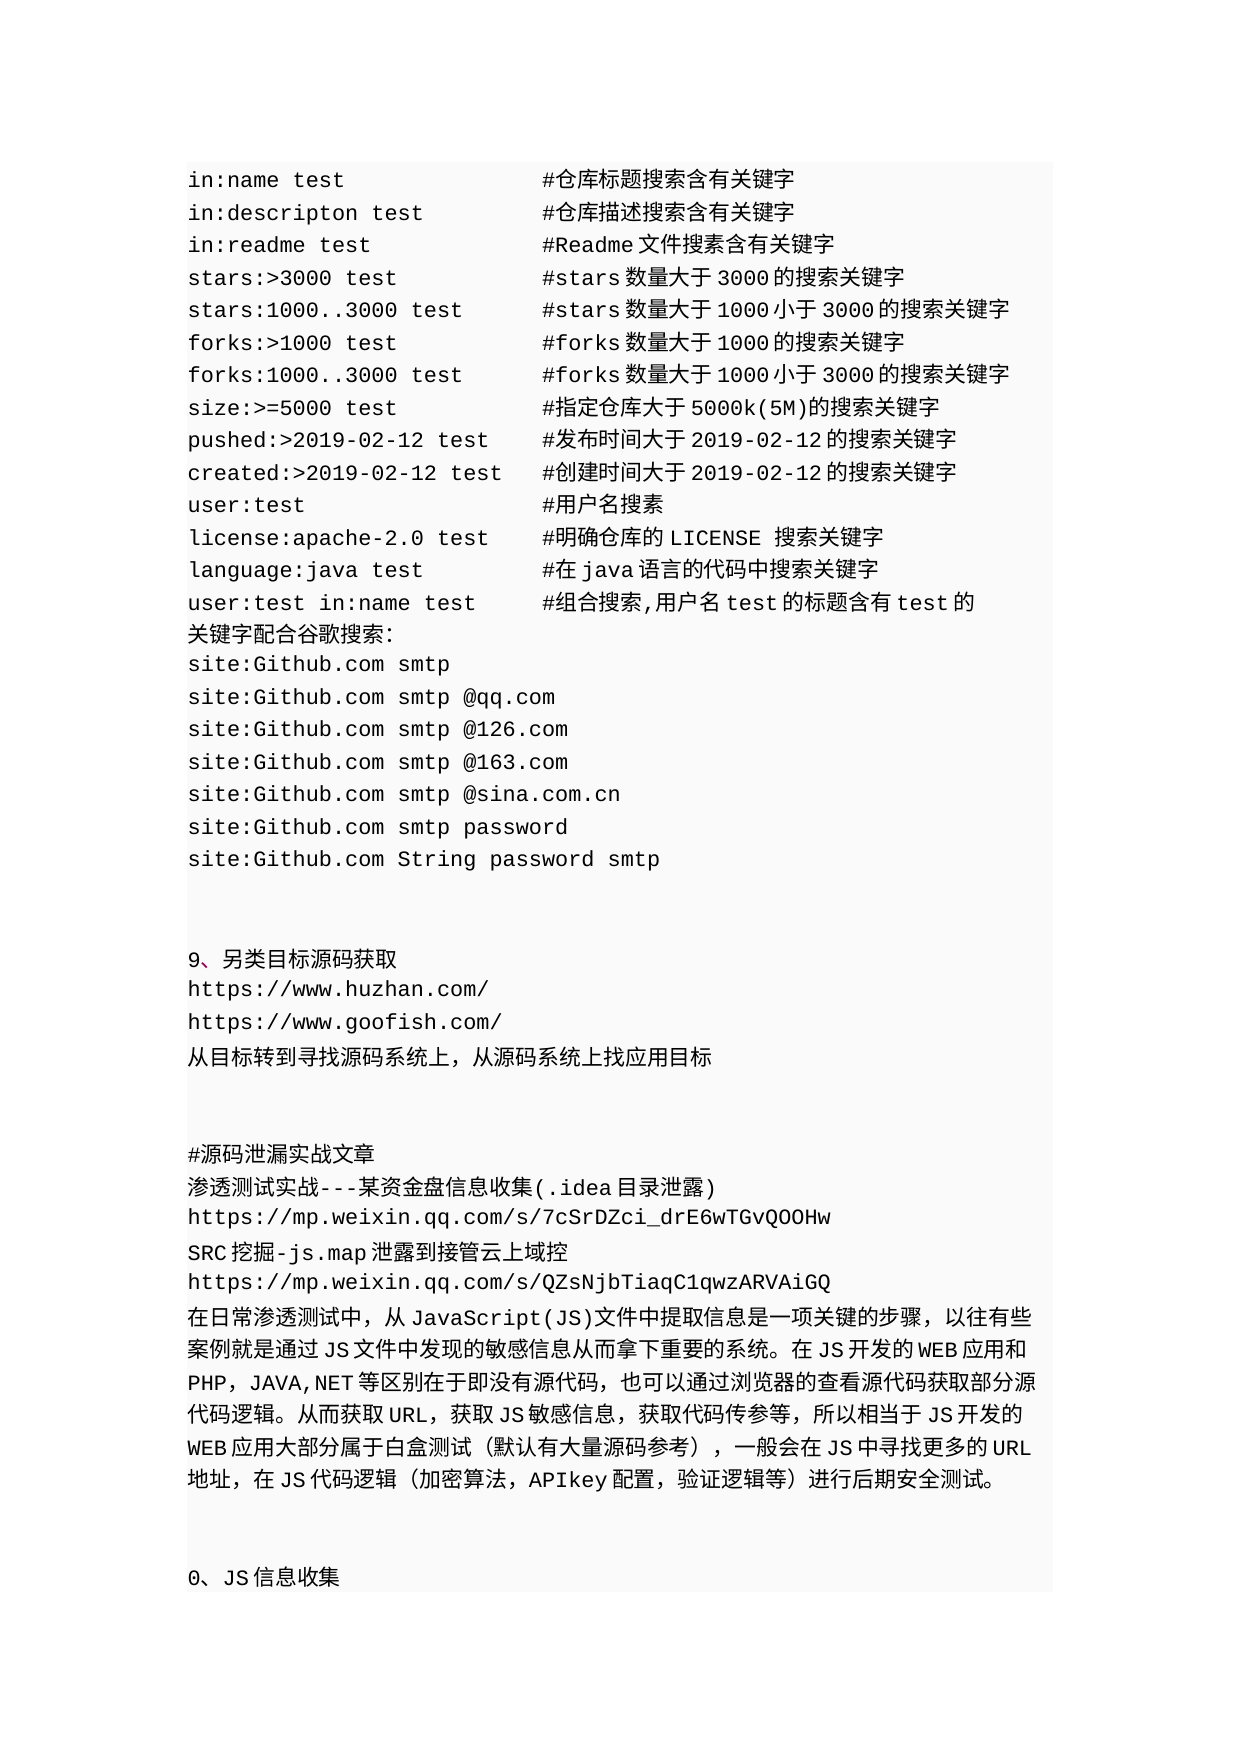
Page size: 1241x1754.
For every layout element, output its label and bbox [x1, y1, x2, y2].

text [187, 162, 1053, 1299]
text [187, 1299, 1053, 1592]
